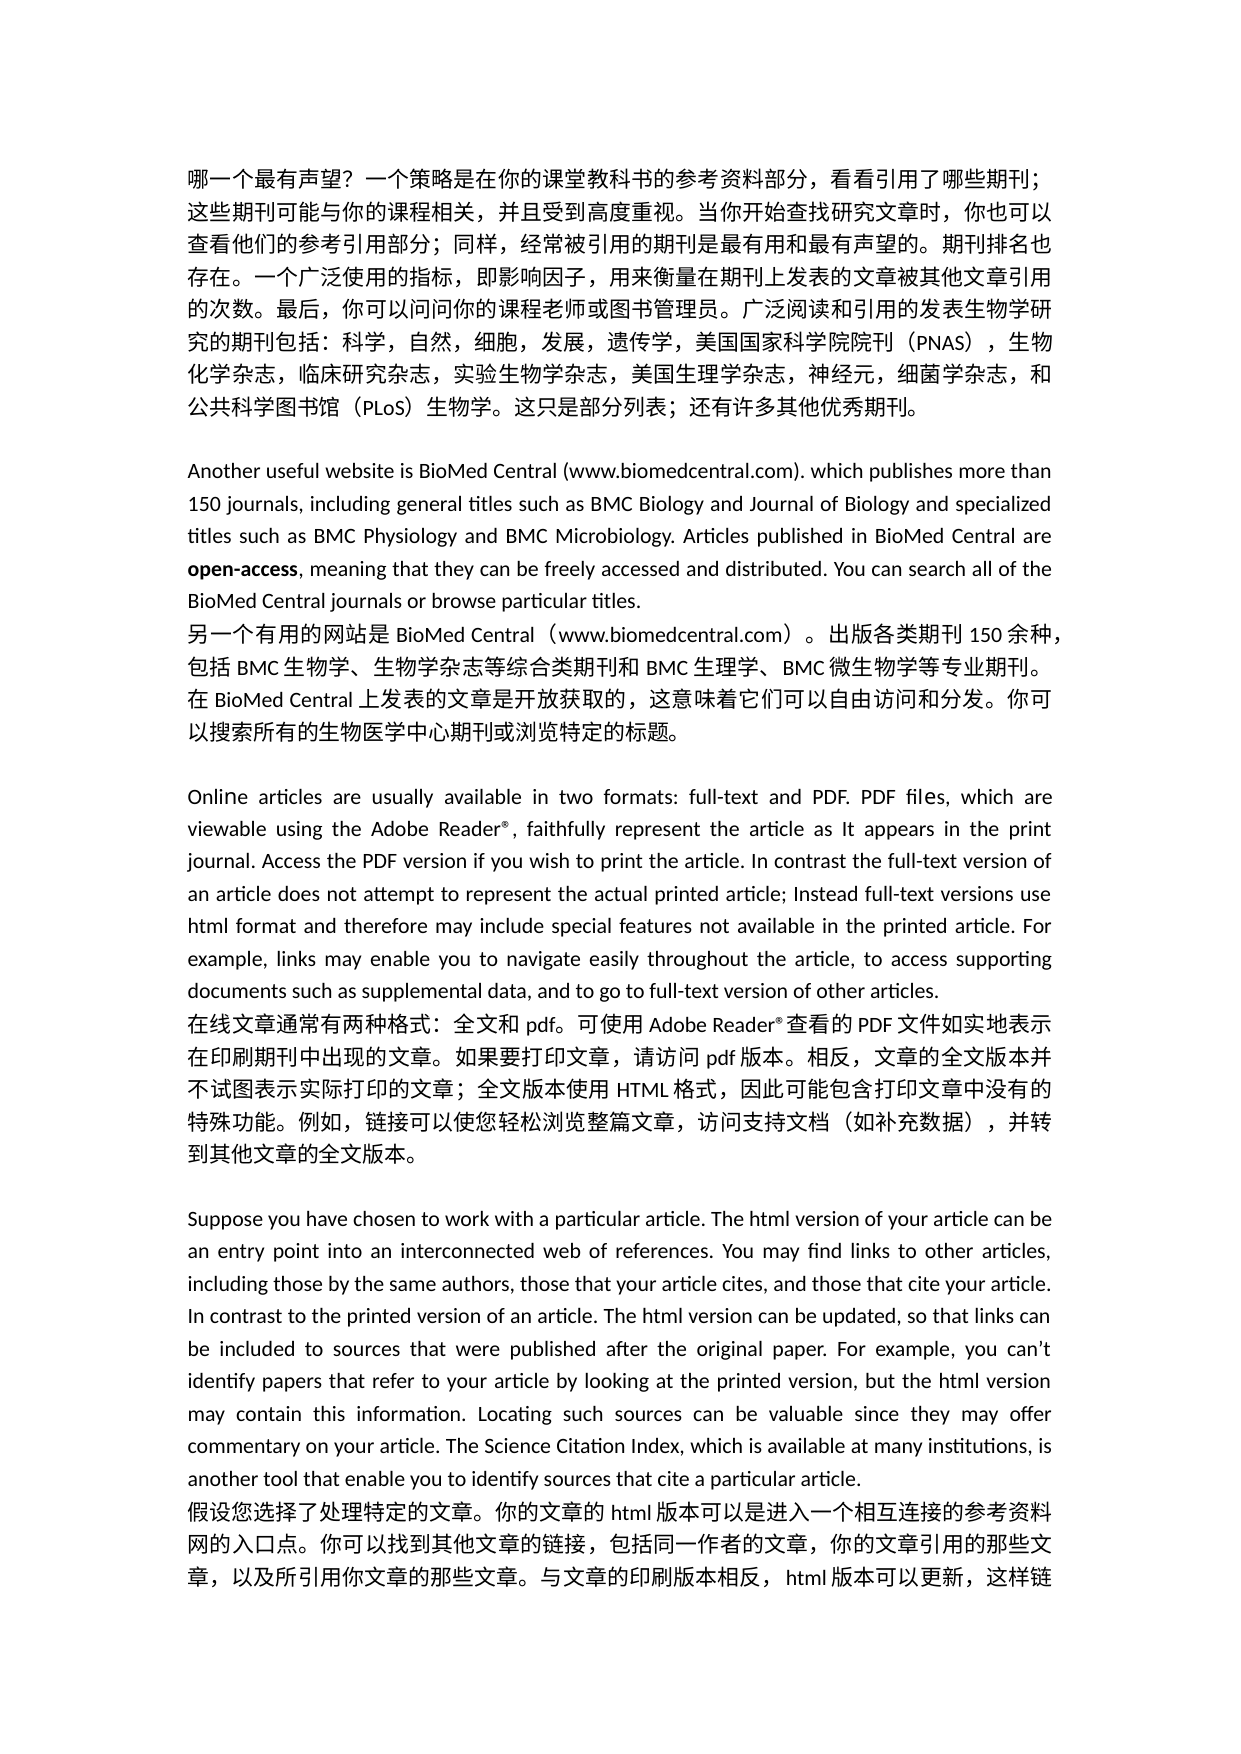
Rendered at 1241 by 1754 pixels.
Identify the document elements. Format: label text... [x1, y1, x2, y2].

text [187, 1494, 1053, 1592]
text Online articles are usually available in two formats: full-text and PDF. PDF files, which are viewable using the Adobe Reader®, faithfully represent the article as It appears in the print journal. Access the PDF version if you wish to print the article. In contrast the full-text version of an article does not attempt to represent the actual printed article; Instead full-text versions use html format and therefore may include special features not available in the printed article. For example, links may enable you to navigate easily throughout the article, to access supporting documents such as supplemental data, and to go to full-text version of other articles. [187, 779, 1053, 1007]
text Another useful website is BioMed Central (www.biomedcentral.com). which publishes more than 150 journals, including general titles such as BMC Biology and Journal of Biology and specialized titles such as BMC Physiology and BMC Microbiology. Articles published in BioMed Central are open-access, meaning that they can be freely accessed and distributed. You can search all of the BioMed Central journals or browse particular titles. [187, 454, 1053, 617]
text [187, 162, 1053, 422]
text 在线文章通常有两种格式：全文和pdf。可使用Adobe Reader®查看的PDF文件如实地表示在印刷期刊中出现的文章。如果要打印文章，请访问pdf版本。相反，文章的全文版本并不试图表示实际打印的文章；全文版本使用HTML格式，因此可能包含打印文章中没有的特殊功能。例如，链接可以使您轻松浏览整篇文章，访问支持文档（如补充数据），并转到其他文章的全文版本。 [187, 1007, 1053, 1169]
text Suppose you have chosen to work with a particular article. The html version of your article can be an entry point into an interconnected web of references. You may find links to other articles, including those by the same authors, those that your article cites, and those that cite your article. In contrast to the printed version of an article. The html version can be updated, so that links can be included to sources that were published after the original paper. For example, you can’t identify papers that refer to your article by looking at the printed version, but the html version may contain this information. Locating such sources can be valuable since they may offer commentary on your article. The Science Citation Index, which is available at many institutions, is another tool that enable you to identify sources that cite a particular article. [187, 1202, 1053, 1494]
text 另一个有用的网站是BioMed Central（www.biomedcentral.com）。出版各类期刊150余种，包括BMC生物学、生物学杂志等综合类期刊和BMC生理学、BMC微生物学等专业期刊。在BioMed Central上发表的文章是开放获取的，这意味着它们可以自由访问和分发。你可以搜索所有的生物医学中心期刊或浏览特定的标题。 [187, 617, 1053, 747]
